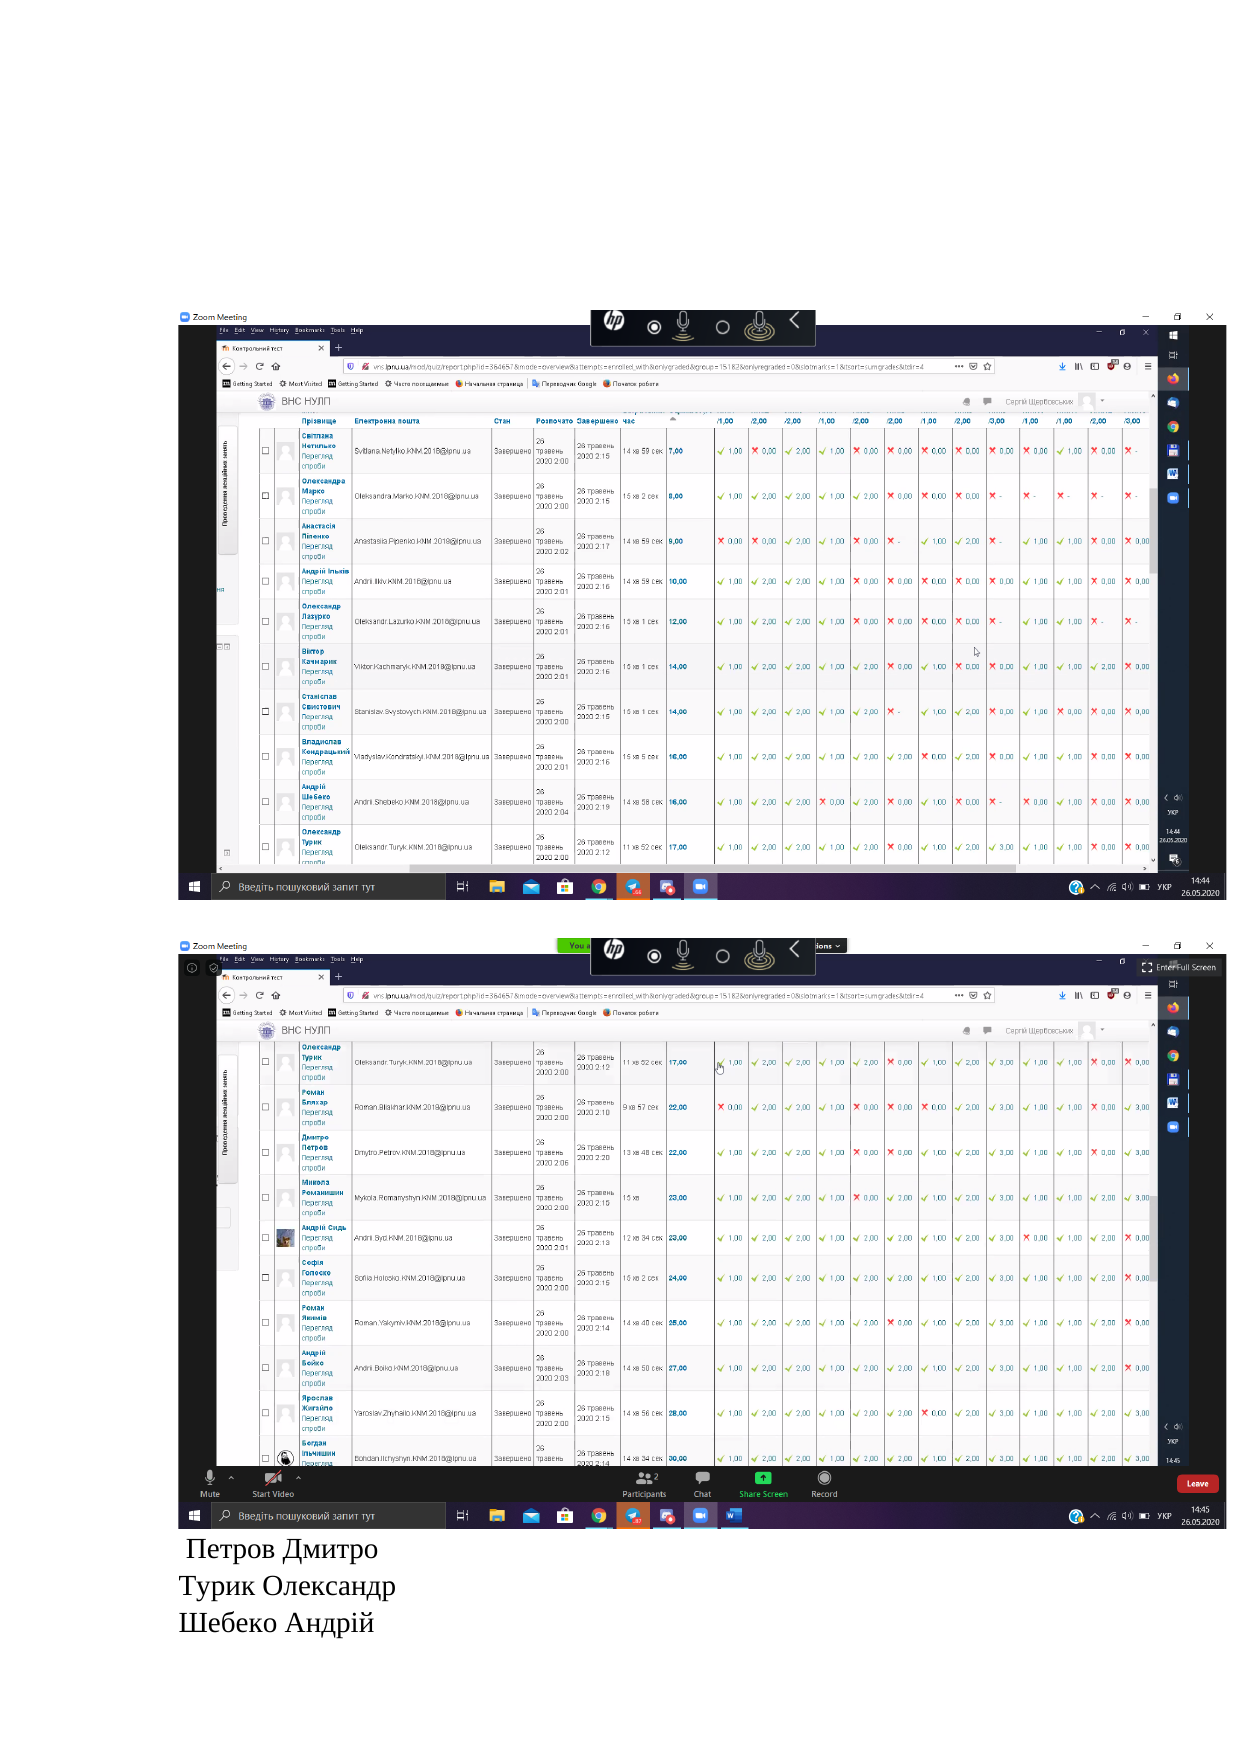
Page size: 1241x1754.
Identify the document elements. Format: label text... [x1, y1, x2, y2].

list Петров Дмитро [178, 1531, 1152, 1565]
list Турик Олександр [178, 1568, 1152, 1602]
picture [178, 310, 1227, 900]
picture [178, 938, 1227, 1529]
list Шебеко Андрій [178, 1605, 1152, 1638]
